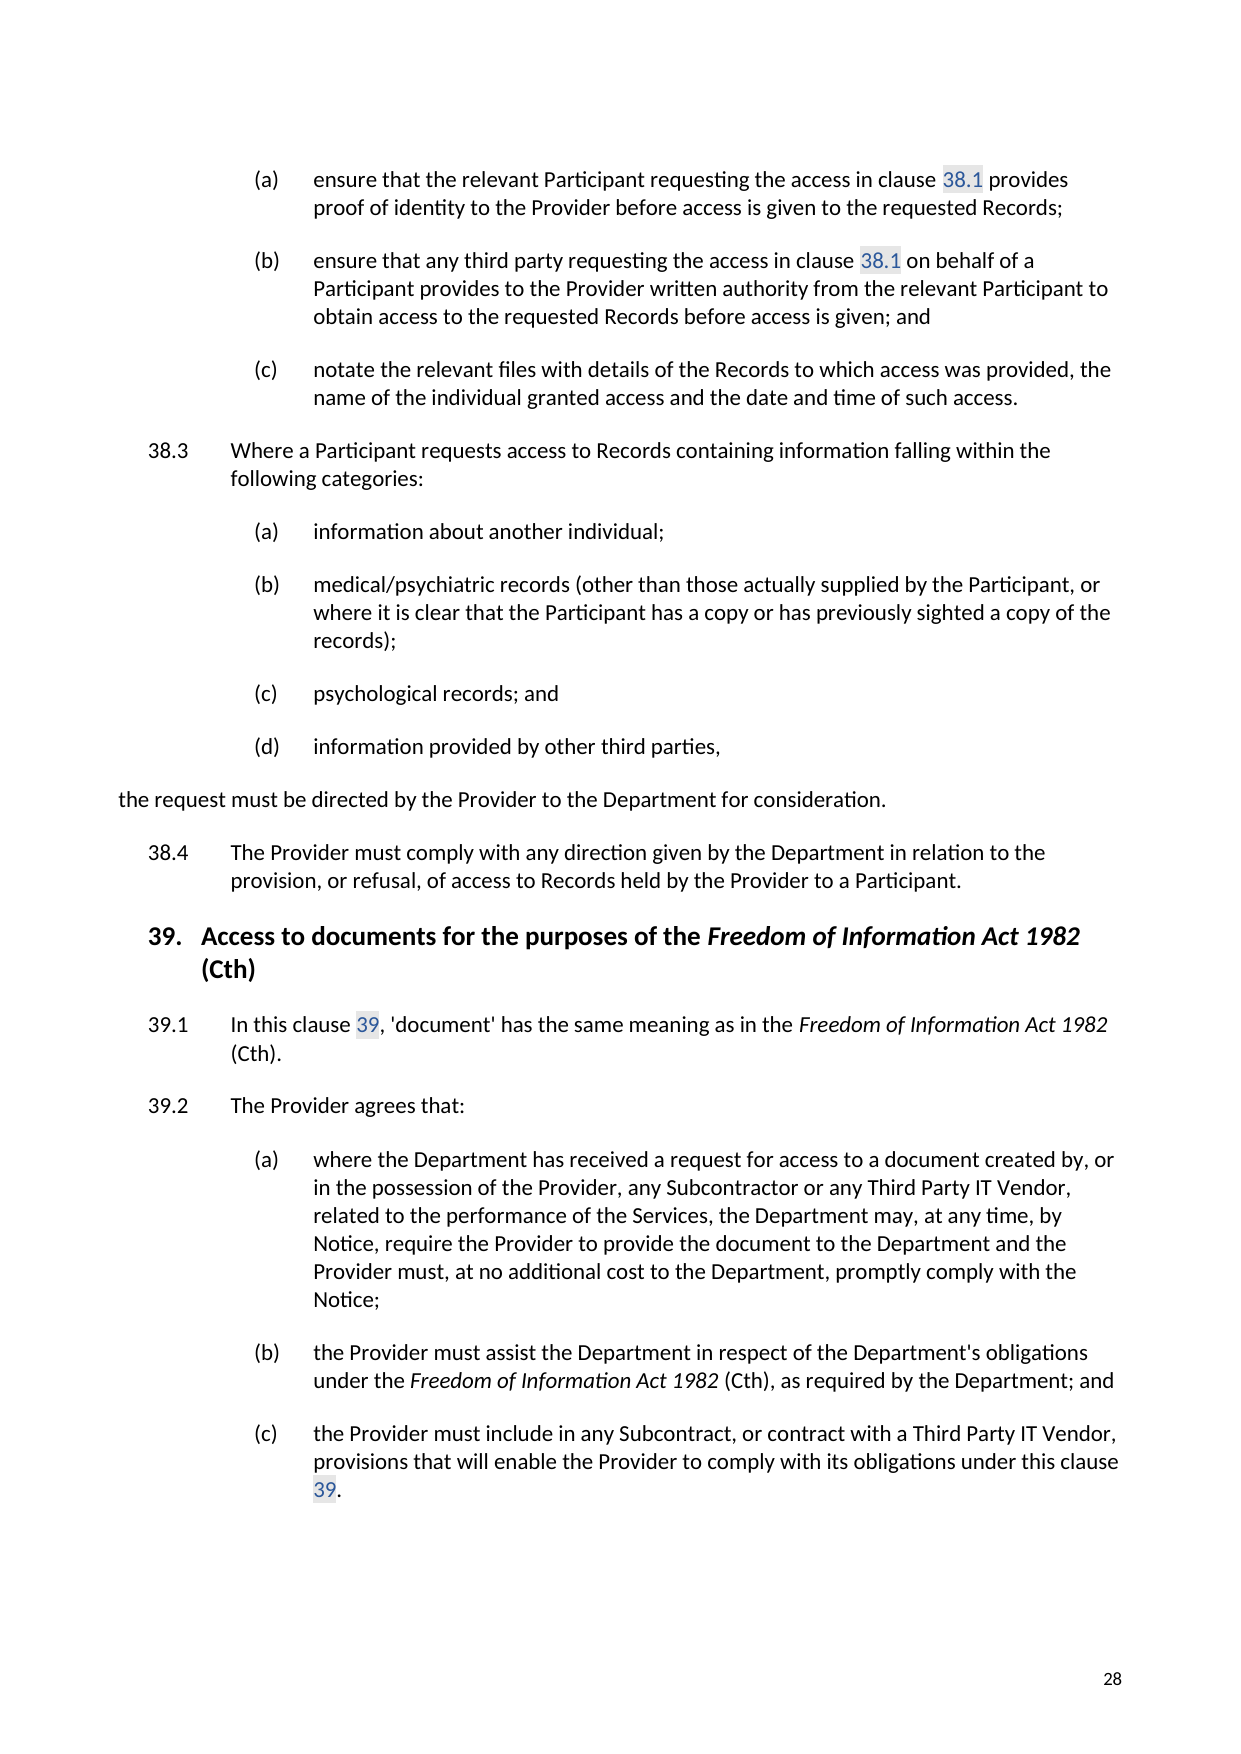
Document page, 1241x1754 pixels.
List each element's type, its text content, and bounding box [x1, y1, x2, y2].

text In this clause 39, 'document' has the same meaning as in the Freedom of Information Act 1982 (Cth). [148, 1011, 1122, 1067]
text Access to documents for the purposes of the Freedom of Information Act 1982 (Cth) [148, 919, 1122, 986]
text ensure that the relevant Participant requesting the access in clause 38.1 provides proof of identity to the Provider before access is given to the requested Records; [254, 165, 1122, 221]
text the Provider must assist the Department in respect of the Department's obligations under the Freedom of Information Act 1982 (Cth), as required by the Department; and [254, 1338, 1122, 1394]
text medical/psychiatric records (other than those actually supplied by the Participant, or where it is clear that the Participant has a copy or has previously sighted a copy of the records); [254, 570, 1122, 654]
text Where a Participant requests access to Records containing information falling within the following categories: [148, 436, 1122, 492]
text notate the relevant files with details of the Records to which access was provided, the name of the individual granted access and the date and time of such access. [254, 355, 1122, 411]
text information about another individual; [254, 517, 1122, 545]
text The Provider agrees that: [148, 1092, 1122, 1120]
text ensure that any third party requesting the access in clause 38.1 on behalf of a Participant provides to the Provider written authority from the relevant Participant to obtain access to the requested Records before access is given; and [254, 246, 1122, 330]
text the request must be directed by the Provider to the Department for consideration. [118, 786, 1122, 813]
text information provided by other third parties, [254, 732, 1122, 761]
text psychological records; and [254, 679, 1122, 707]
text the Provider must include in any Subcontract, or contract with a Third Party IT Vendor, provisions that will enable the Provider to comply with its obligations under this clause 39. [254, 1419, 1122, 1503]
text where the Department has received a request for access to a document created by, or in the possession of the Provider, any Subcontractor or any Third Party IT Vendor, related to the performance of the Services, the Department may, at any time, by Notice, require the Provider to provide the document to the Department and the Provider must, at no additional cost to the Department, promptly comply with the Notice; [254, 1145, 1122, 1313]
text The Provider must comply with any direction given by the Department in relation to the provision, or refusal, of access to Records held by the Provider to a Participant. [148, 838, 1122, 894]
